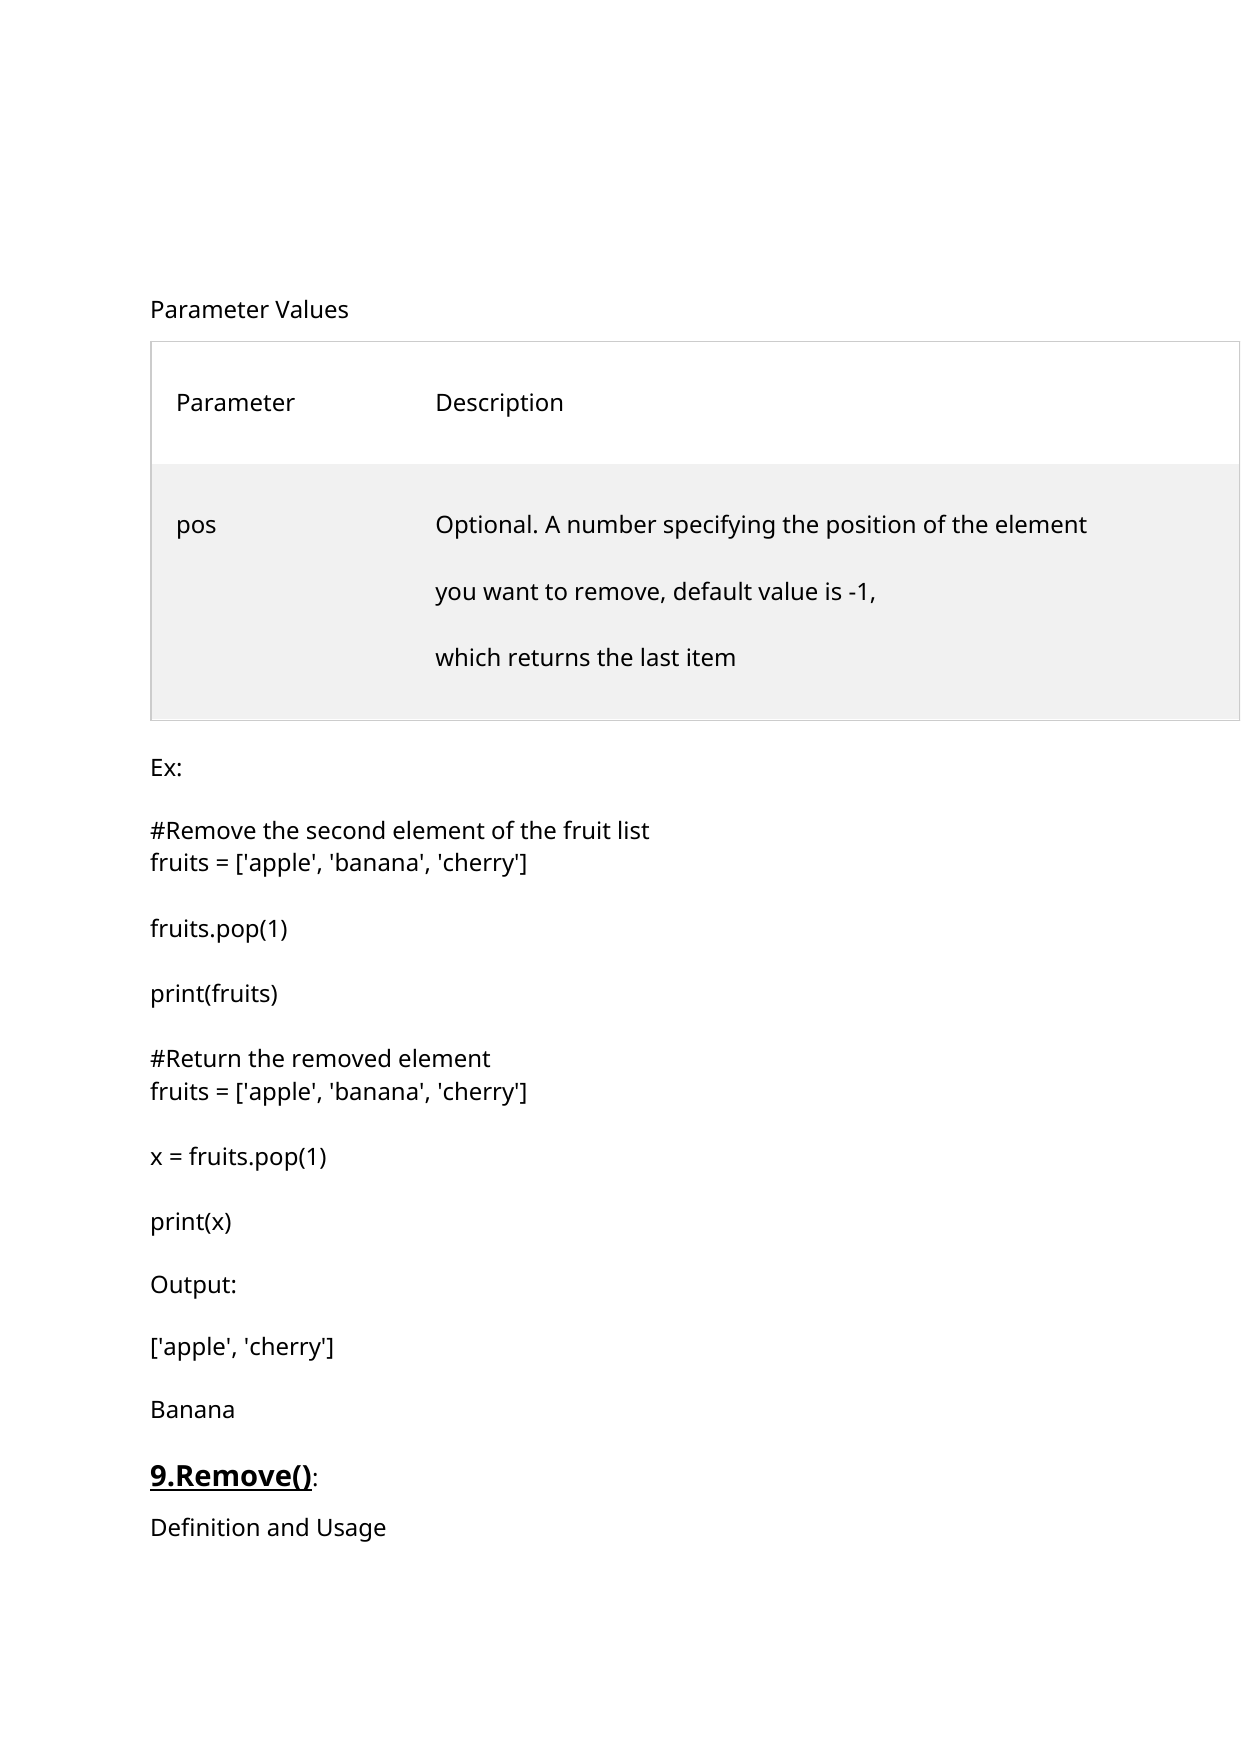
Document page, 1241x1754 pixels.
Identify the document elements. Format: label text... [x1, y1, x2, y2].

text Ex: [150, 751, 1090, 784]
subtitle Definition and Usage [150, 1511, 1090, 1543]
table_cell pos [152, 464, 423, 719]
table_cell Optional. A number specifying the position of the element you want to remove, default value is -1, which returns the last item [423, 464, 1239, 719]
table_header Parameter [152, 342, 423, 464]
table_header Description [423, 342, 1239, 464]
text Output: [150, 1267, 1090, 1300]
text Banana [150, 1393, 1090, 1425]
text #Remove the second element of the fruit list fruits = ['apple', 'banana', 'cherry'] fruits.pop(1) print(fruits) #Return the removed element fruits = ['apple', 'banana', 'cherry'] x = fruits.pop(1) print(x) [150, 814, 1090, 1237]
subtitle Parameter Values [150, 292, 1090, 325]
text ['apple', 'cherry'] [150, 1330, 1090, 1363]
subtitle 9.Remove(): [150, 1455, 1090, 1495]
